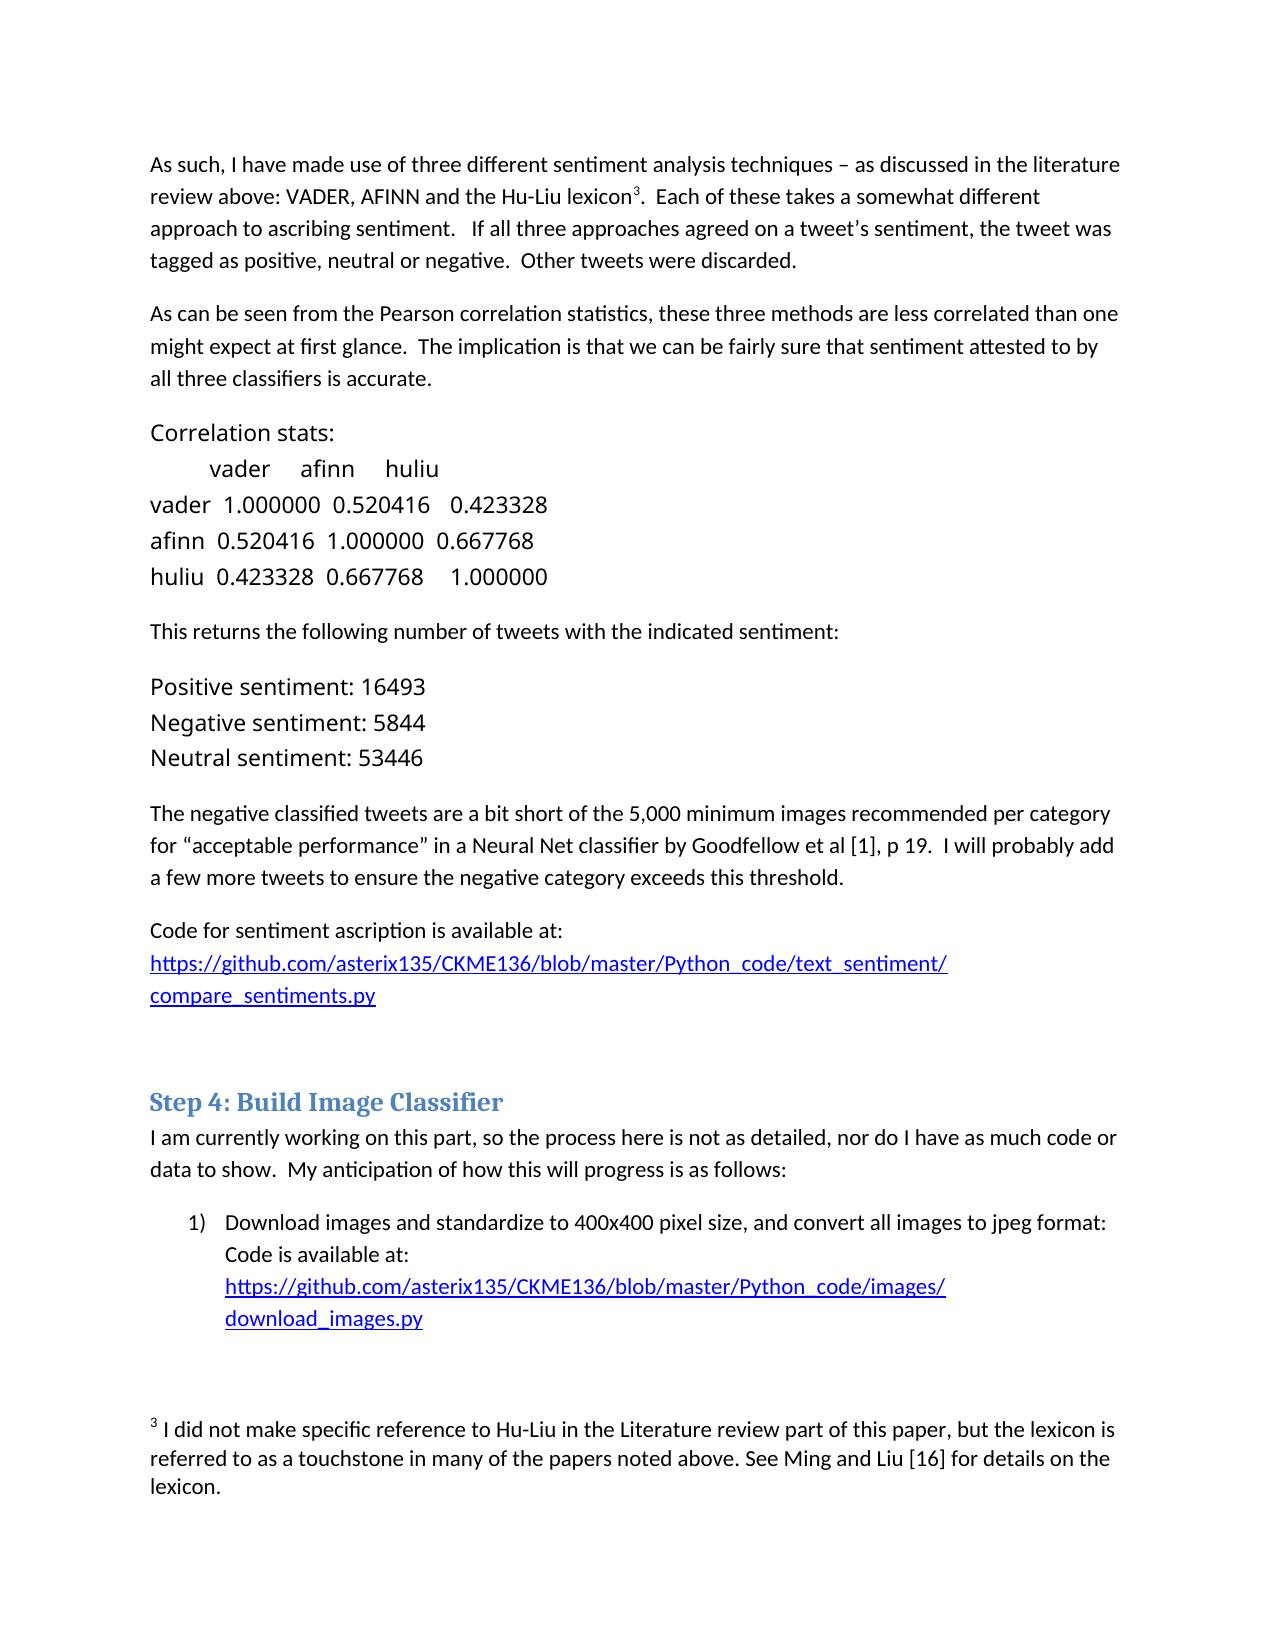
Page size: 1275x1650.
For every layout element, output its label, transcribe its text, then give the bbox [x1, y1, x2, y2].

subtitle Step 4: Build Image Classifier [150, 1087, 1125, 1118]
text afinn 0.520416 1.000000 0.667768 [150, 525, 1125, 556]
text As such, I have made use of three different sentiment analysis techniques – as discussed in the literature review above: VADER, AFINN and the Hu-Liu lexicon. Each of these takes a somewhat different approach to ascribing sentiment. If all three approaches agreed on a tweet’s sentiment, the tweet was tagged as positive, neutral or negative. Other tweets were discarded. [150, 150, 1125, 274]
text As can be seen from the Pearson correlation statistics, these three methods are less correlated than one might expect at first glance. The implication is that we can be fairly sure that sentiment attested to by all three classifiers is accurate. [150, 299, 1125, 392]
text The negative classified tweets are a bit short of the 5,000 minimum images recommended per category for “acceptable performance” in a Neural Net classifier by Goodfellow et al [1], p 19. I will probably add a few more tweets to ensure the negative category exceeds this threshold. [150, 799, 1125, 892]
text huliu 0.423328 0.667768 1.000000 [150, 561, 1125, 592]
text This returns the following number of tweets with the indicated sentiment: [150, 617, 1125, 646]
text Code for sentiment ascription is available at: https://github.com/asterix135/CKME136/blob/master/Python_code/text_sentiment/compare_sentiments.py [150, 917, 1125, 1009]
text I am currently working on this part, so the process here is not as detailed, nor do I have as much code or data to show. My anticipation of how this will progress is as follows: [150, 1123, 1125, 1183]
text Correlation stats: [150, 417, 1125, 448]
list Download images and standardize to 400x400 pixel size, and convert all images to jpeg format: [187, 1208, 1125, 1236]
text Neutral sentiment: 53446 [150, 742, 1125, 774]
text Positive sentiment: 16493 [150, 671, 1125, 702]
text vader afinn huliu [150, 453, 1125, 484]
text Negative sentiment: 5844 [150, 706, 1125, 738]
list Code is available at: https://github.com/asterix135/CKME136/blob/master/Python_code/images/download_images.py [225, 1240, 1125, 1332]
text vader 1.000000 0.520416 0.423328 [150, 489, 1125, 520]
